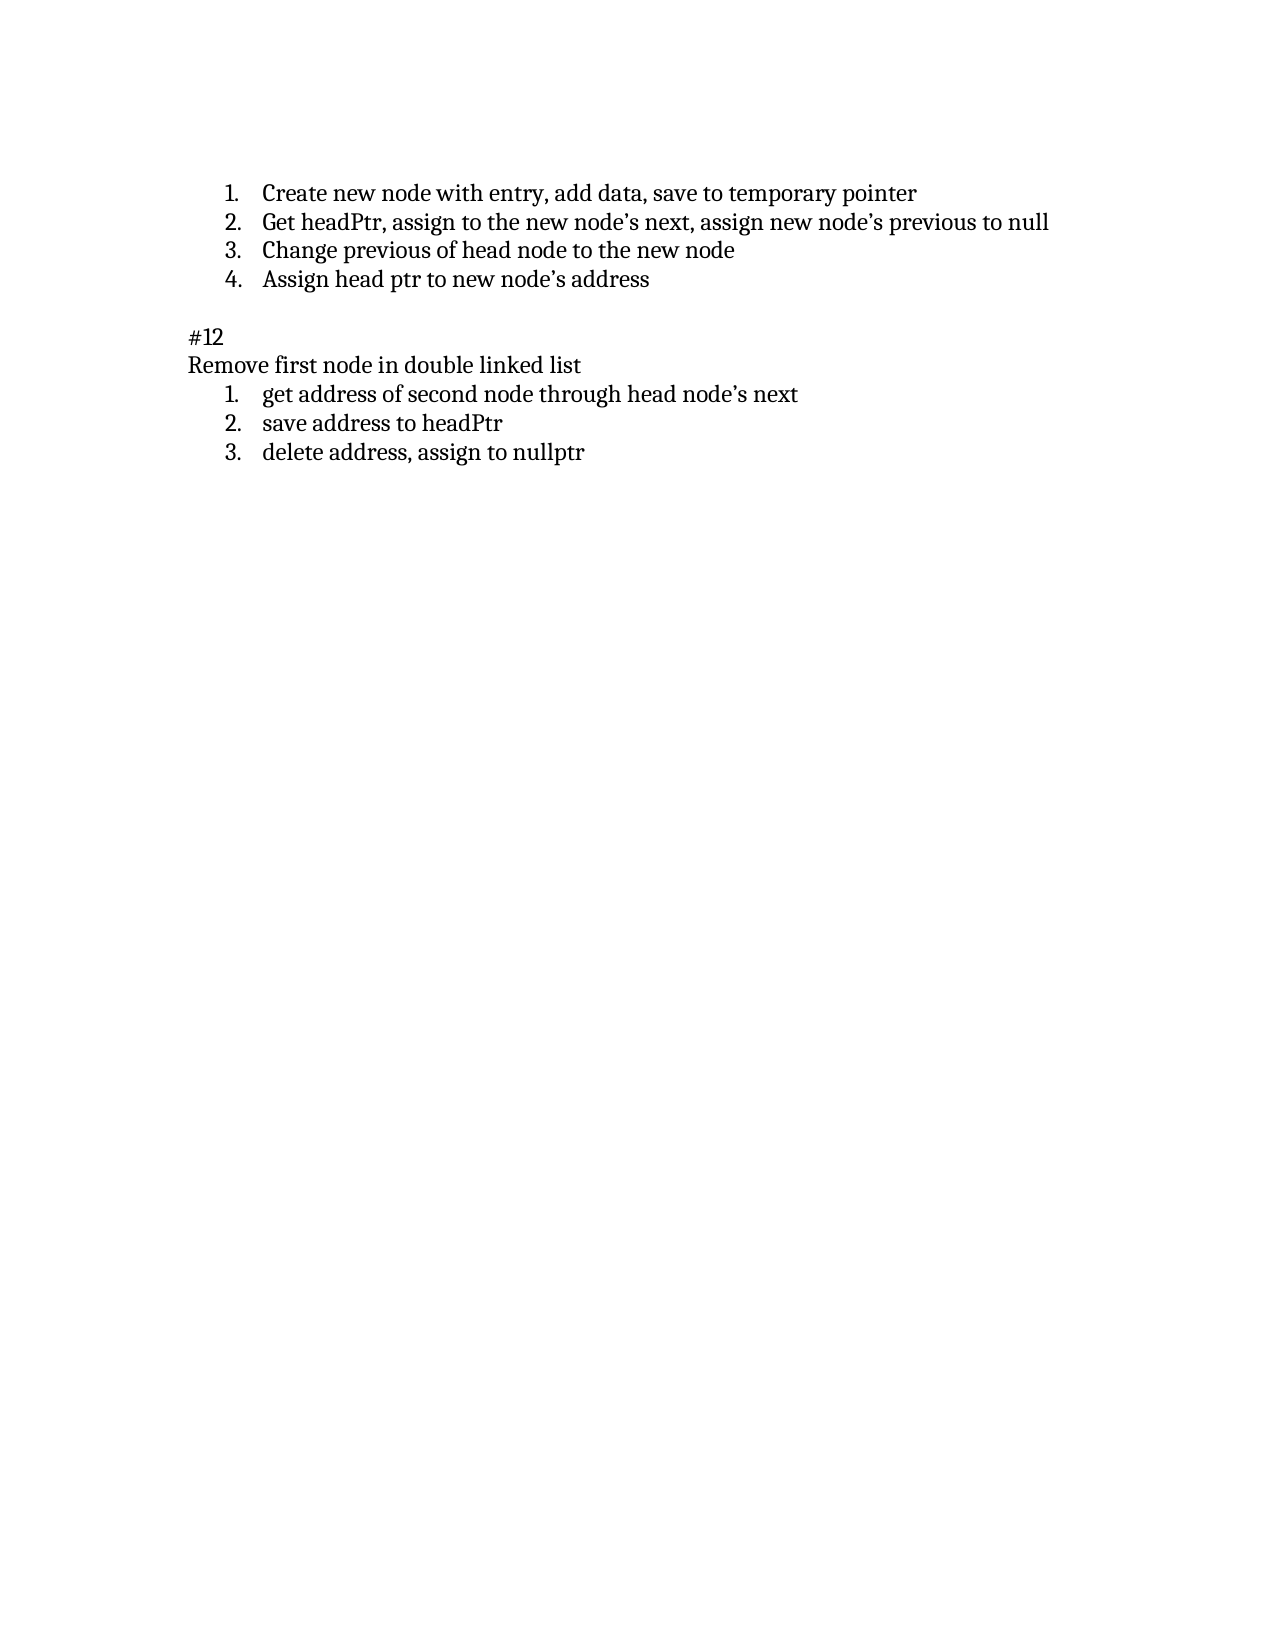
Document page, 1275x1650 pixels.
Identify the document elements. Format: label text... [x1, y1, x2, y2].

list Assign head ptr to new node’s address [225, 265, 1087, 294]
text #12 [187, 322, 1087, 351]
list save address to headPtr [225, 409, 1087, 437]
text Remove first node in double linked list [187, 351, 1087, 380]
list get address of second node through head node’s next [225, 380, 1087, 409]
list Get headPtr, assign to the new node’s next, assign new node’s previous to null [225, 207, 1087, 236]
list delete address, assign to nullptr [225, 437, 1087, 466]
list Change previous of head node to the new node [225, 236, 1087, 265]
list Create new node with entry, add data, save to temporary pointer [225, 179, 1087, 207]
